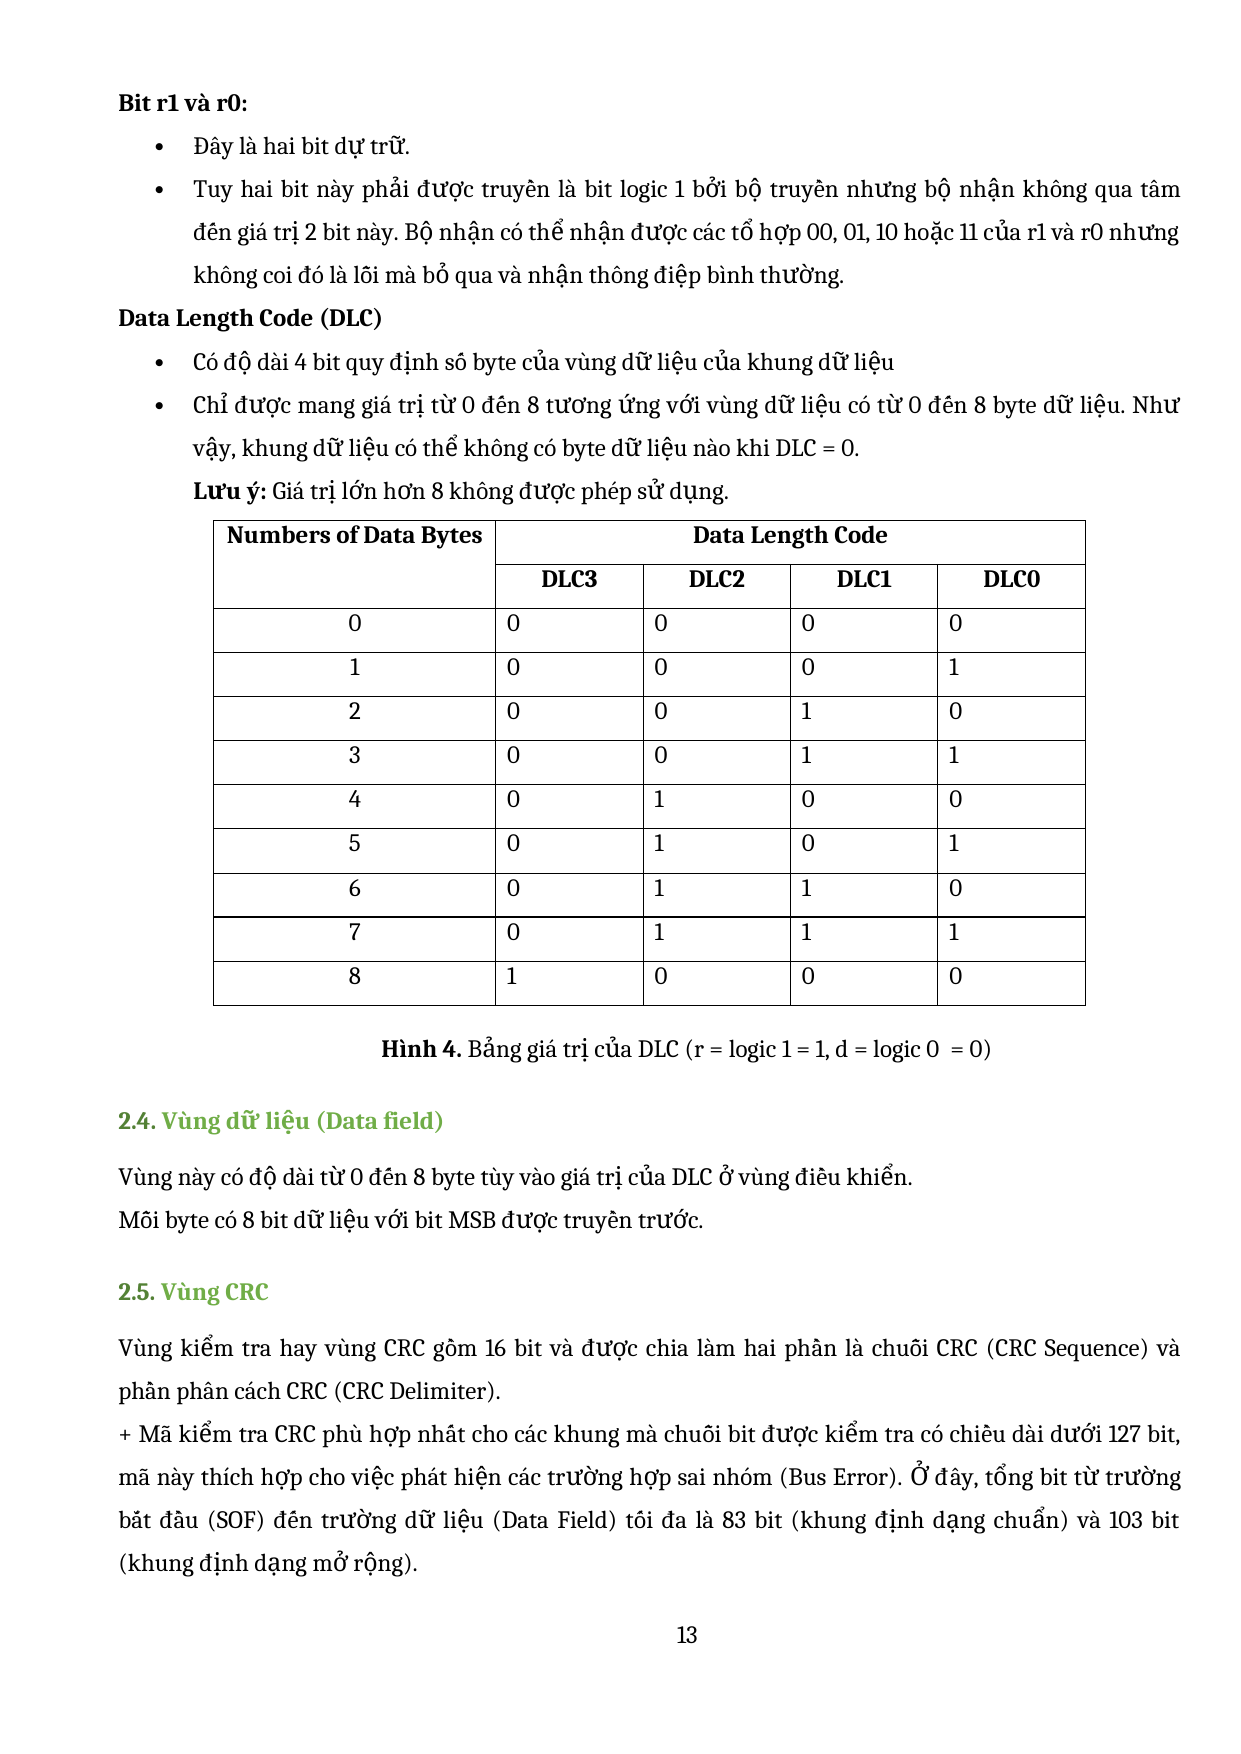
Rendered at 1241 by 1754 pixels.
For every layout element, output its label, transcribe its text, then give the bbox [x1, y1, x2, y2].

table_cell 1 [938, 653, 1085, 696]
table_cell 7 [214, 918, 495, 961]
table_cell 0 [496, 653, 643, 696]
table_cell 1 [791, 697, 937, 740]
list Chỉ được mang giá trị từ 0 đến 8 tương ứng với vùng dữ liệu có từ 0 đến 8 byte dữ liệu. Như vậy, khung dữ liệu có thể không có byte dữ liệu nào khi DLC = 0. [156, 391, 1181, 462]
table_cell 2 [214, 697, 495, 740]
table_cell 1 [938, 918, 1085, 961]
table_cell 0 [496, 874, 643, 916]
table_cell DLC1 [791, 565, 937, 608]
table_cell DLC0 [938, 565, 1085, 608]
table_cell 0 [938, 962, 1085, 1004]
table_cell 5 [214, 829, 495, 872]
table_cell 1 [791, 741, 937, 784]
table_cell 1 [644, 785, 790, 828]
table_cell 0 [644, 697, 790, 740]
text Lưu ý: Giá trị lớn hơn 8 không được phép sử dụng. [156, 477, 1181, 506]
table_header Numbers of Data Bytes [214, 521, 495, 608]
table_cell 0 [791, 962, 937, 1004]
table_cell 1 [938, 741, 1085, 784]
table_cell 1 [791, 918, 937, 961]
text Mỗi byte có 8 bit dữ liệu với bit MSB được truyền trước. [118, 1206, 1181, 1234]
table_cell 0 [938, 874, 1085, 916]
table_cell 0 [496, 741, 643, 784]
text Data Length Code (DLC) [118, 304, 1181, 333]
table_header Data Length Code [496, 521, 1085, 564]
table_cell 0 [644, 609, 790, 652]
table_cell 1 [214, 653, 495, 696]
table_cell 1 [644, 918, 790, 961]
text Hình 4. Bảng giá trị của DLC (r = logic 1 = 1, d = logic 0 = 0) [155, 1035, 1181, 1063]
table_cell 0 [938, 785, 1085, 828]
table_cell 1 [791, 874, 937, 916]
list Tuy hai bit này phải được truyền là bit logic 1 bởi bộ truyền nhưng bộ nhận không qua tâm đến giá trị 2 bit này. Bộ nhận có thể nhận được các tổ hợp 00, 01, 10 hoặc 11 của r1 và r0 nhưng không coi đó là lỗi mà bỏ qua và nhận thông điệp bình thường. [156, 175, 1181, 290]
table_cell 0 [496, 829, 643, 872]
table_cell 1 [496, 962, 643, 1004]
table_cell 1 [644, 829, 790, 872]
table_cell DLC2 [644, 565, 790, 608]
table_cell 0 [791, 829, 937, 872]
text Bit r1 và r0: [118, 89, 1181, 117]
table_cell 0 [644, 962, 790, 1004]
table_cell DLC3 [496, 565, 643, 608]
table_cell 0 [644, 741, 790, 784]
text + Mã kiểm tra CRC phù hợp nhất cho các khung mà chuỗi bit được kiểm tra có chiều dài dưới 127 bit, mã này thích hợp cho việc phát hiện các trường hợp sai nhóm (Bus Error). Ở đây, tổng bit từ trường bắt đầu (SOF) đến trường dữ liệu (Data Field) tối đa là 83 bit (khung định dạng chuẩn) và 103 bit (khung định dạng mở rộng). [118, 1420, 1181, 1578]
text Vùng kiểm tra hay vùng CRC gồm 16 bit và được chia làm hai phần là chuỗi CRC (CRC Sequence) và phần phân cách CRC (CRC Delimiter). [118, 1334, 1181, 1406]
table_cell 0 [791, 609, 937, 652]
text Vùng này có độ dài từ 0 đến 8 byte tùy vào giá trị của DLC ở vùng điều khiển. [118, 1163, 1181, 1191]
subtitle Vùng dữ liệu (Data field) [118, 1107, 1181, 1136]
table_cell 1 [938, 829, 1085, 872]
list Có độ dài 4 bit quy định số byte của vùng dữ liệu của khung dữ liệu [156, 347, 1181, 376]
subtitle Vùng CRC [118, 1278, 1181, 1307]
table_cell 1 [644, 874, 790, 916]
table_cell 0 [214, 609, 495, 652]
table_cell 0 [496, 609, 643, 652]
table_cell 0 [791, 653, 937, 696]
table_cell 3 [214, 741, 495, 784]
list Đây là hai bit dự trữ. [156, 132, 1181, 161]
table_cell 0 [496, 697, 643, 740]
table_cell 0 [496, 918, 643, 961]
table_cell 4 [214, 785, 495, 828]
table_cell 0 [938, 697, 1085, 740]
table_cell 0 [644, 653, 790, 696]
table_cell 0 [938, 609, 1085, 652]
table_cell 8 [214, 962, 495, 1004]
table_cell 0 [791, 785, 937, 828]
table_cell 6 [214, 874, 495, 916]
table_cell 0 [496, 785, 643, 828]
